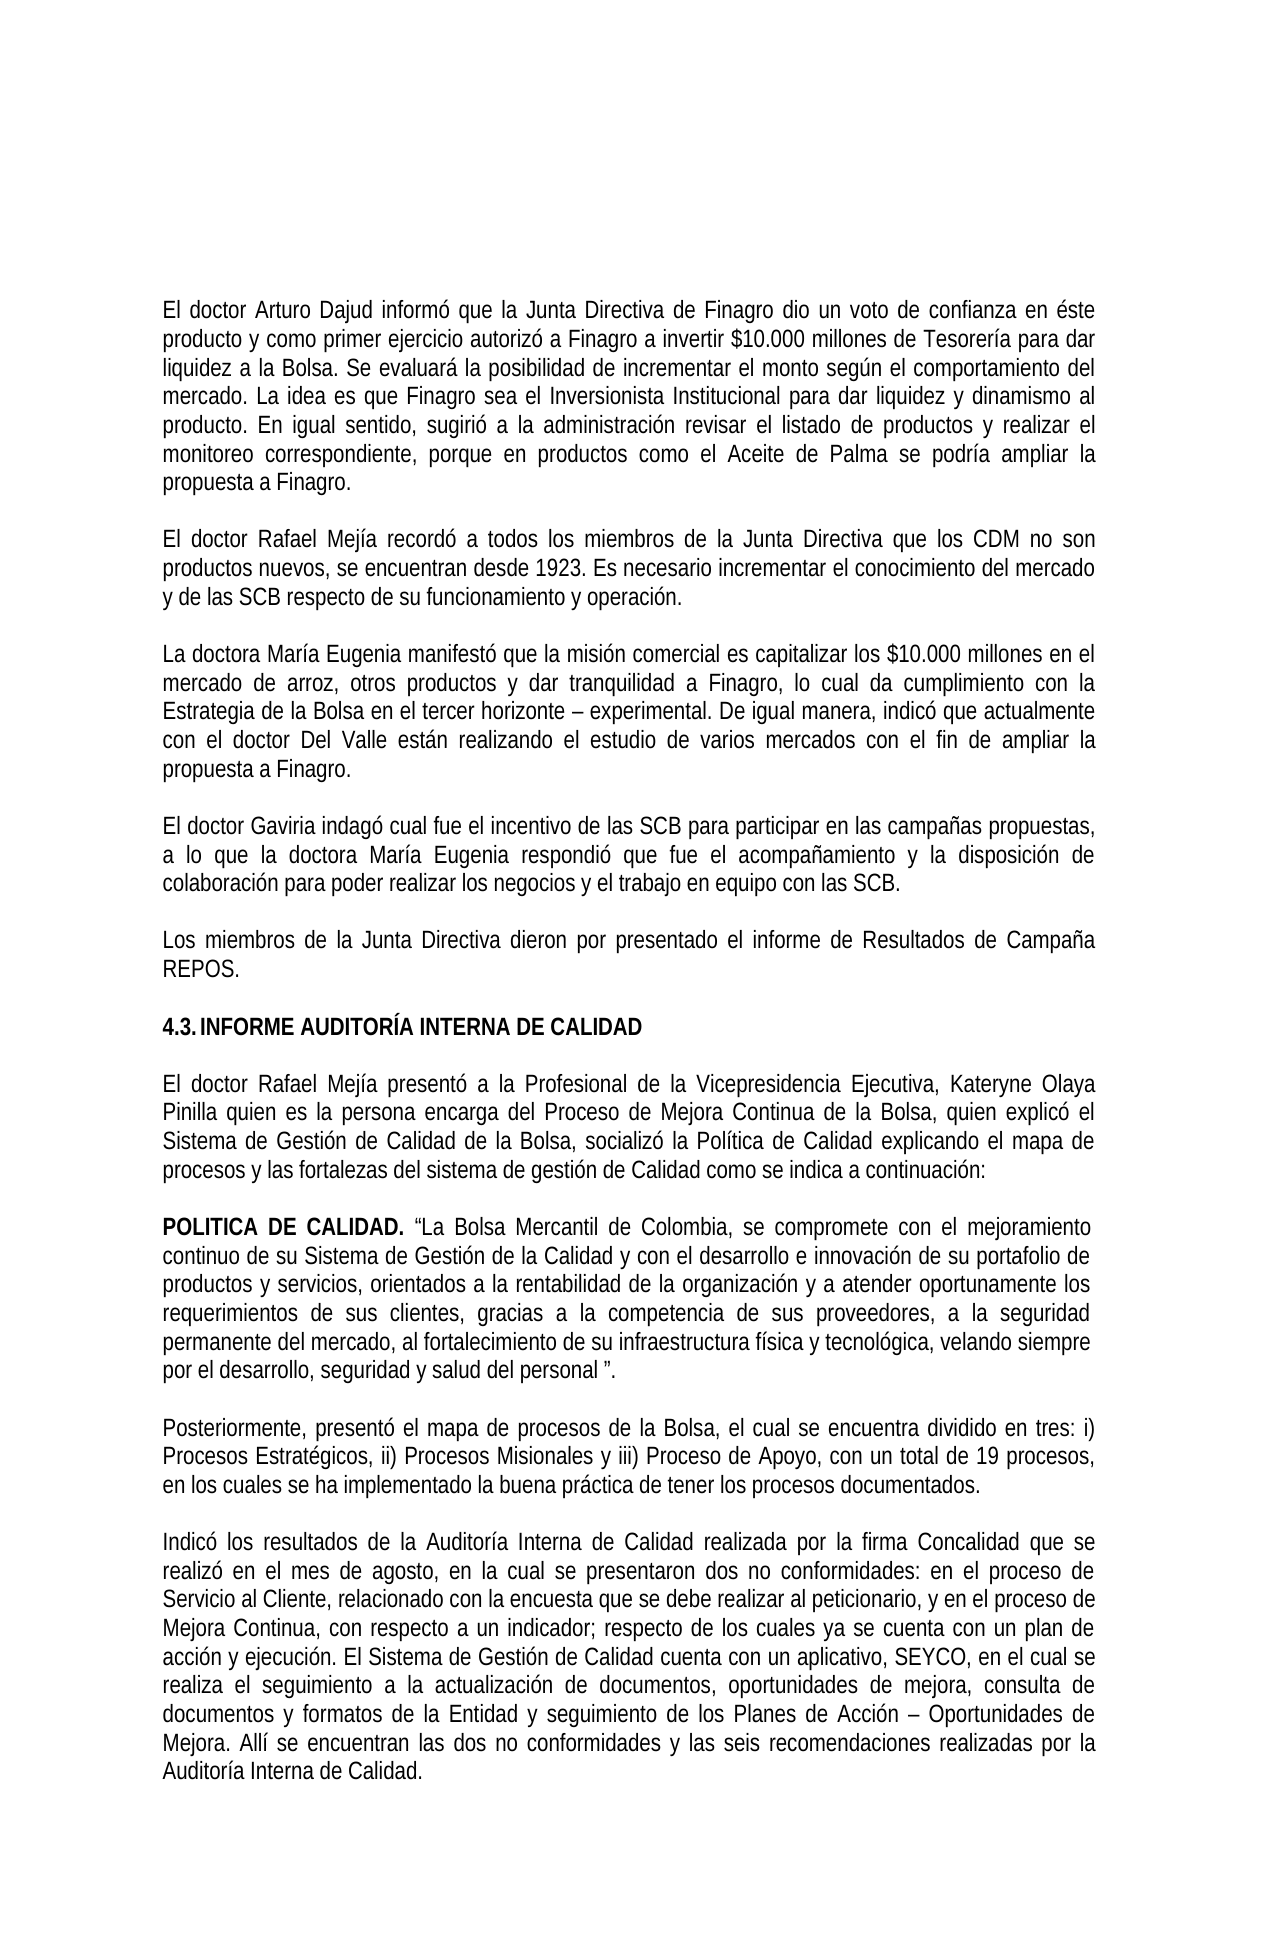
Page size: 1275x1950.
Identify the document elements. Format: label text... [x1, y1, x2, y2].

text El doctor Gaviria indagó cual fue el incentivo de las SCB para participar en las campañas propuestas, a lo que la doctora María Eugenia respondió que fue el acompañamiento y la disposición de colaboración para poder realizar los negocios y el trabajo en equipo con las SCB. [162, 811, 1098, 897]
text El doctor Rafael Mejía presentó a la Profesional de la Vicepresidencia Ejecutiva, Kateryne Olaya Pinilla quien es la persona encarga del Proceso de Mejora Continua de la Bolsa, quien explicó el Sistema de Gestión de Calidad de la Bolsa, socializó la Política de Calidad explicando el mapa de procesos y las fortalezas del sistema de gestión de Calidad como se indica a continuación: [162, 1069, 1098, 1183]
text Posteriormente, presentó el mapa de procesos de la Bolsa, el cual se encuentra dividido en tres: i) Procesos Estratégicos, ii) Procesos Misionales y iii) Proceso de Apoyo, con un total de 19 procesos, en los cuales se ha implementado la buena práctica de tener los procesos documentados. [162, 1412, 1098, 1498]
list INFORME AUDITORÍA INTERNA DE CALIDAD [162, 1011, 1098, 1040]
text El doctor Rafael Mejía recordó a todos los miembros de la Junta Directiva que los CDM no son productos nuevos, se encuentran desde 1923. Es necesario incrementar el conocimiento del mercado y de las SCB respecto de su funcionamiento y operación. [162, 524, 1098, 610]
text El doctor Arturo Dajud informó que la Junta Directiva de Finagro dio un voto de confianza en éste producto y como primer ejercicio autorizó a Finagro a invertir $10.000 millones de Tesorería para dar liquidez a la Bolsa. Se evaluará la posibilidad de incrementar el monto según el comportamiento del mercado. La idea es que Finagro sea el Inversionista Institucional para dar liquidez y dinamismo al producto. En igual sentido, sugirió a la administración revisar el listado de productos y realizar el monitoreo correspondiente, porque en productos como el Aceite de Palma se podría ampliar la propuesta a Finagro. [162, 295, 1098, 496]
text Los miembros de la Junta Directiva dieron por presentado el informe de Resultados de Campaña REPOS. [162, 926, 1098, 983]
text POLITICA DE CALIDAD. “La Bolsa Mercantil de Colombia, se compromete con el mejoramiento continuo de su Sistema de Gestión de la Calidad y con el desarrollo e innovación de su portafolio de productos y servicios, orientados a la rentabilidad de la organización y a atender oportunamente los requerimientos de sus clientes, gracias a la competencia de sus proveedores, a la seguridad permanente del mercado, al fortalecimiento de su infraestructura física y tecnológica, velando siempre por el desarrollo, seguridad y salud del personal ”. [162, 1212, 1093, 1384]
text Indicó los resultados de la Auditoría Interna de Calidad realizada por la firma Concalidad que se realizó en el mes de agosto, en la cual se presentaron dos no conformidades: en el proceso de Servicio al Cliente, relacionado con la encuesta que se debe realizar al peticionario, y en el proceso de Mejora Continua, con respecto a un indicador; respecto de los cuales ya se cuenta con un plan de acción y ejecución. El Sistema de Gestión de Calidad cuenta con un aplicativo, SEYCO, en el cual se realiza el seguimiento a la actualización de documentos, oportunidades de mejora, consulta de documentos y formatos de la Entidad y seguimiento de los Planes de Acción – Oportunidades de Mejora. Allí se encuentran las dos no conformidades y las seis recomendaciones realizadas por la Auditoría Interna de Calidad. [162, 1527, 1098, 1785]
text La doctora María Eugenia manifestó que la misión comercial es capitalizar los $10.000 millones en el mercado de arroz, otros productos y dar tranquilidad a Finagro, lo cual da cumplimiento con la Estrategia de la Bolsa en el tercer horizonte – experimental. De igual manera, indicó que actualmente con el doctor Del Valle están realizando el estudio de varios mercados con el fin de ampliar la propuesta a Finagro. [162, 639, 1098, 782]
